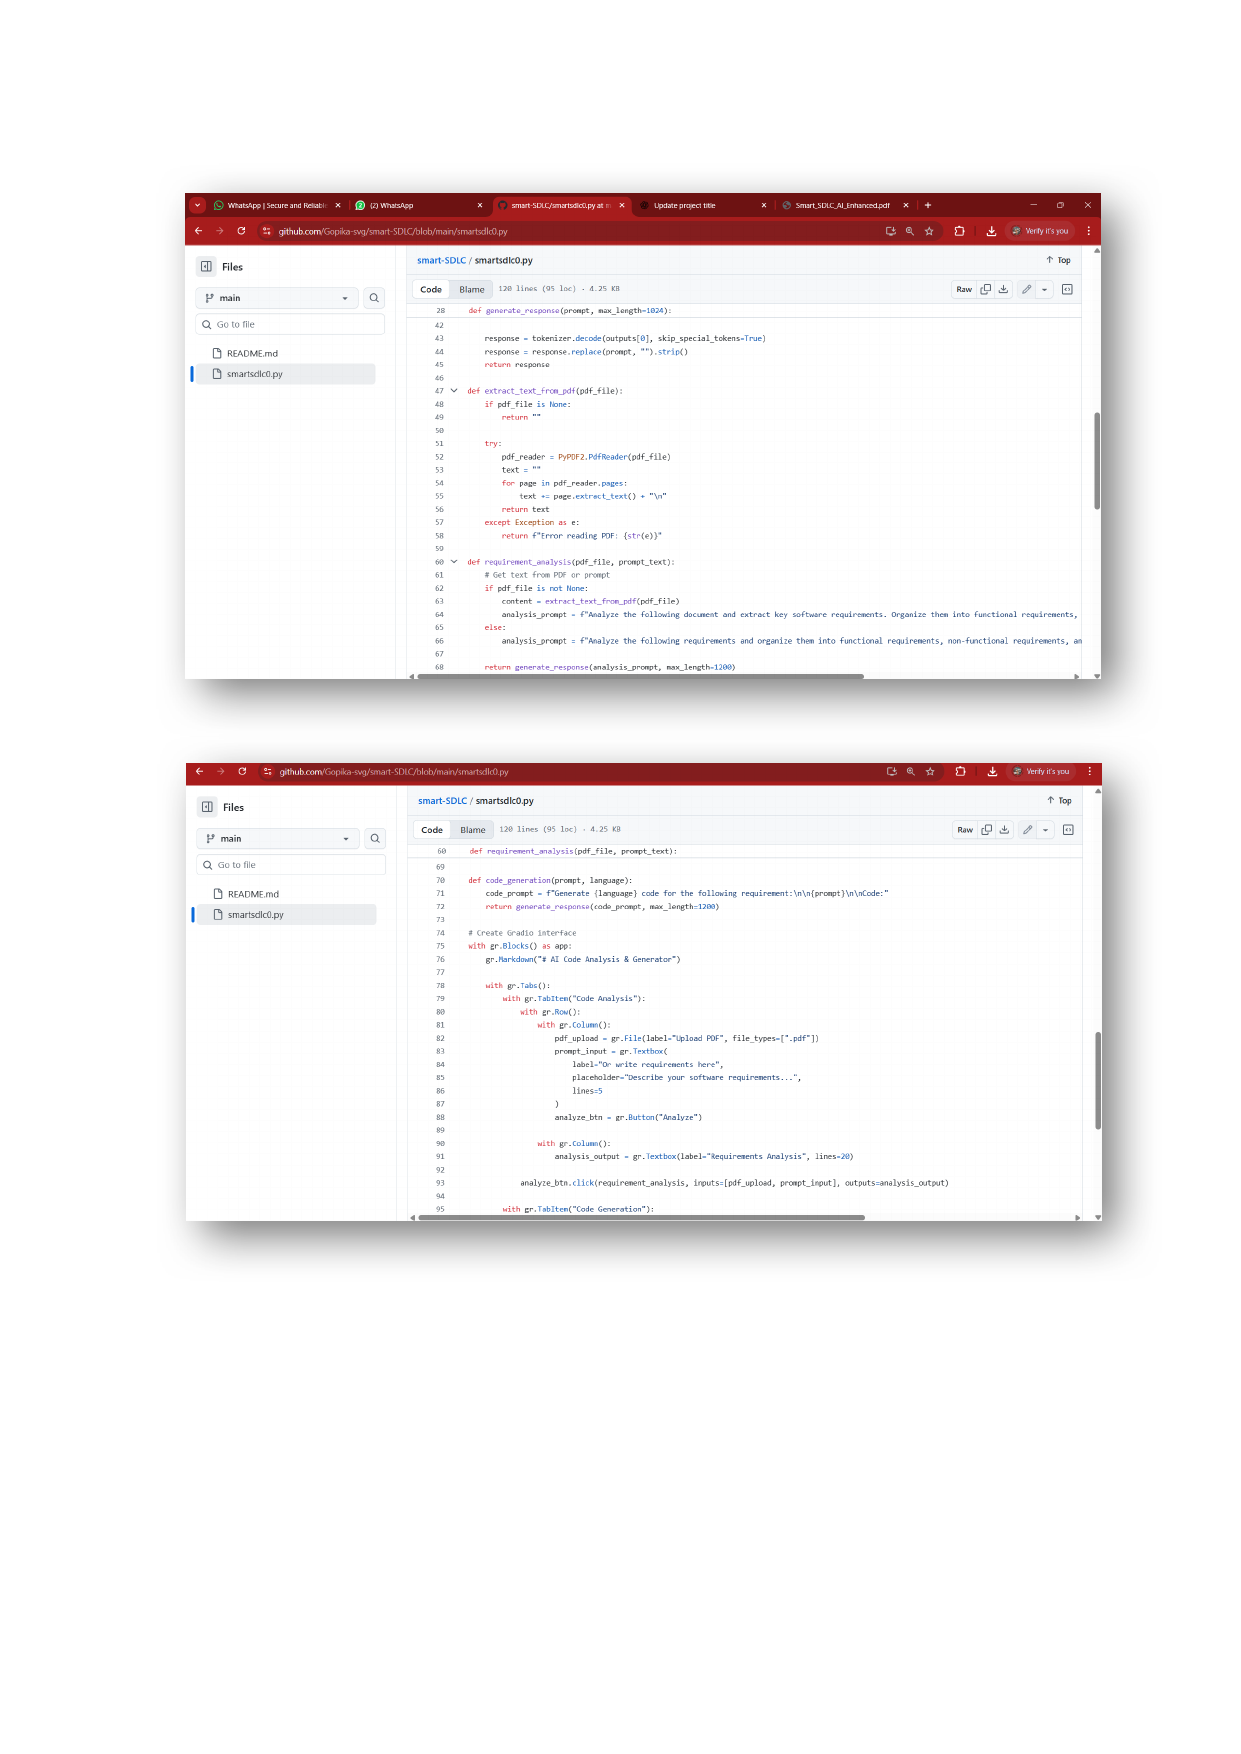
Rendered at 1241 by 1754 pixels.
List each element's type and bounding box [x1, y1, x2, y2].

picture [185, 193, 1101, 679]
picture [186, 763, 1102, 1221]
